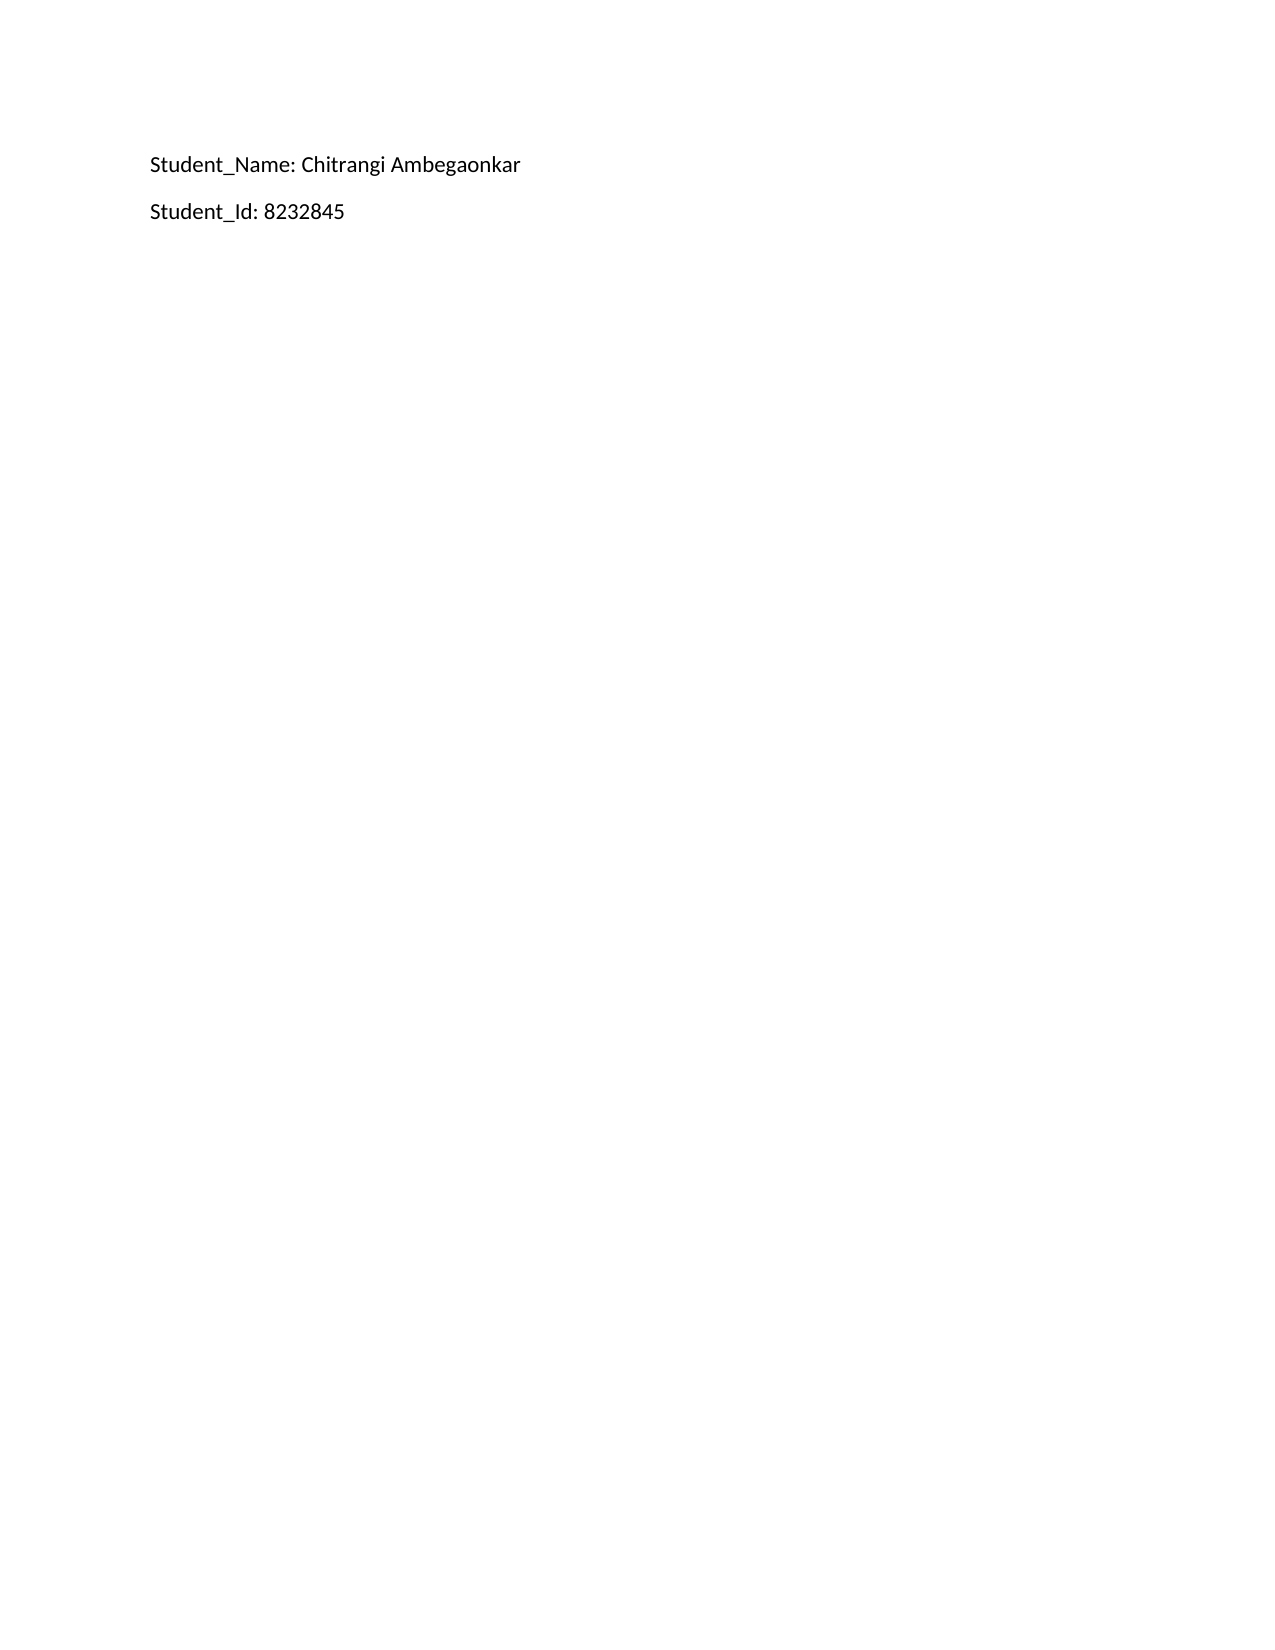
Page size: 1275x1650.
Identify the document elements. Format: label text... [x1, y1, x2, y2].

text Student_Name: Chitrangi Ambegaonkar [150, 150, 1125, 178]
text Student_Id: 8232845 [150, 197, 1125, 225]
